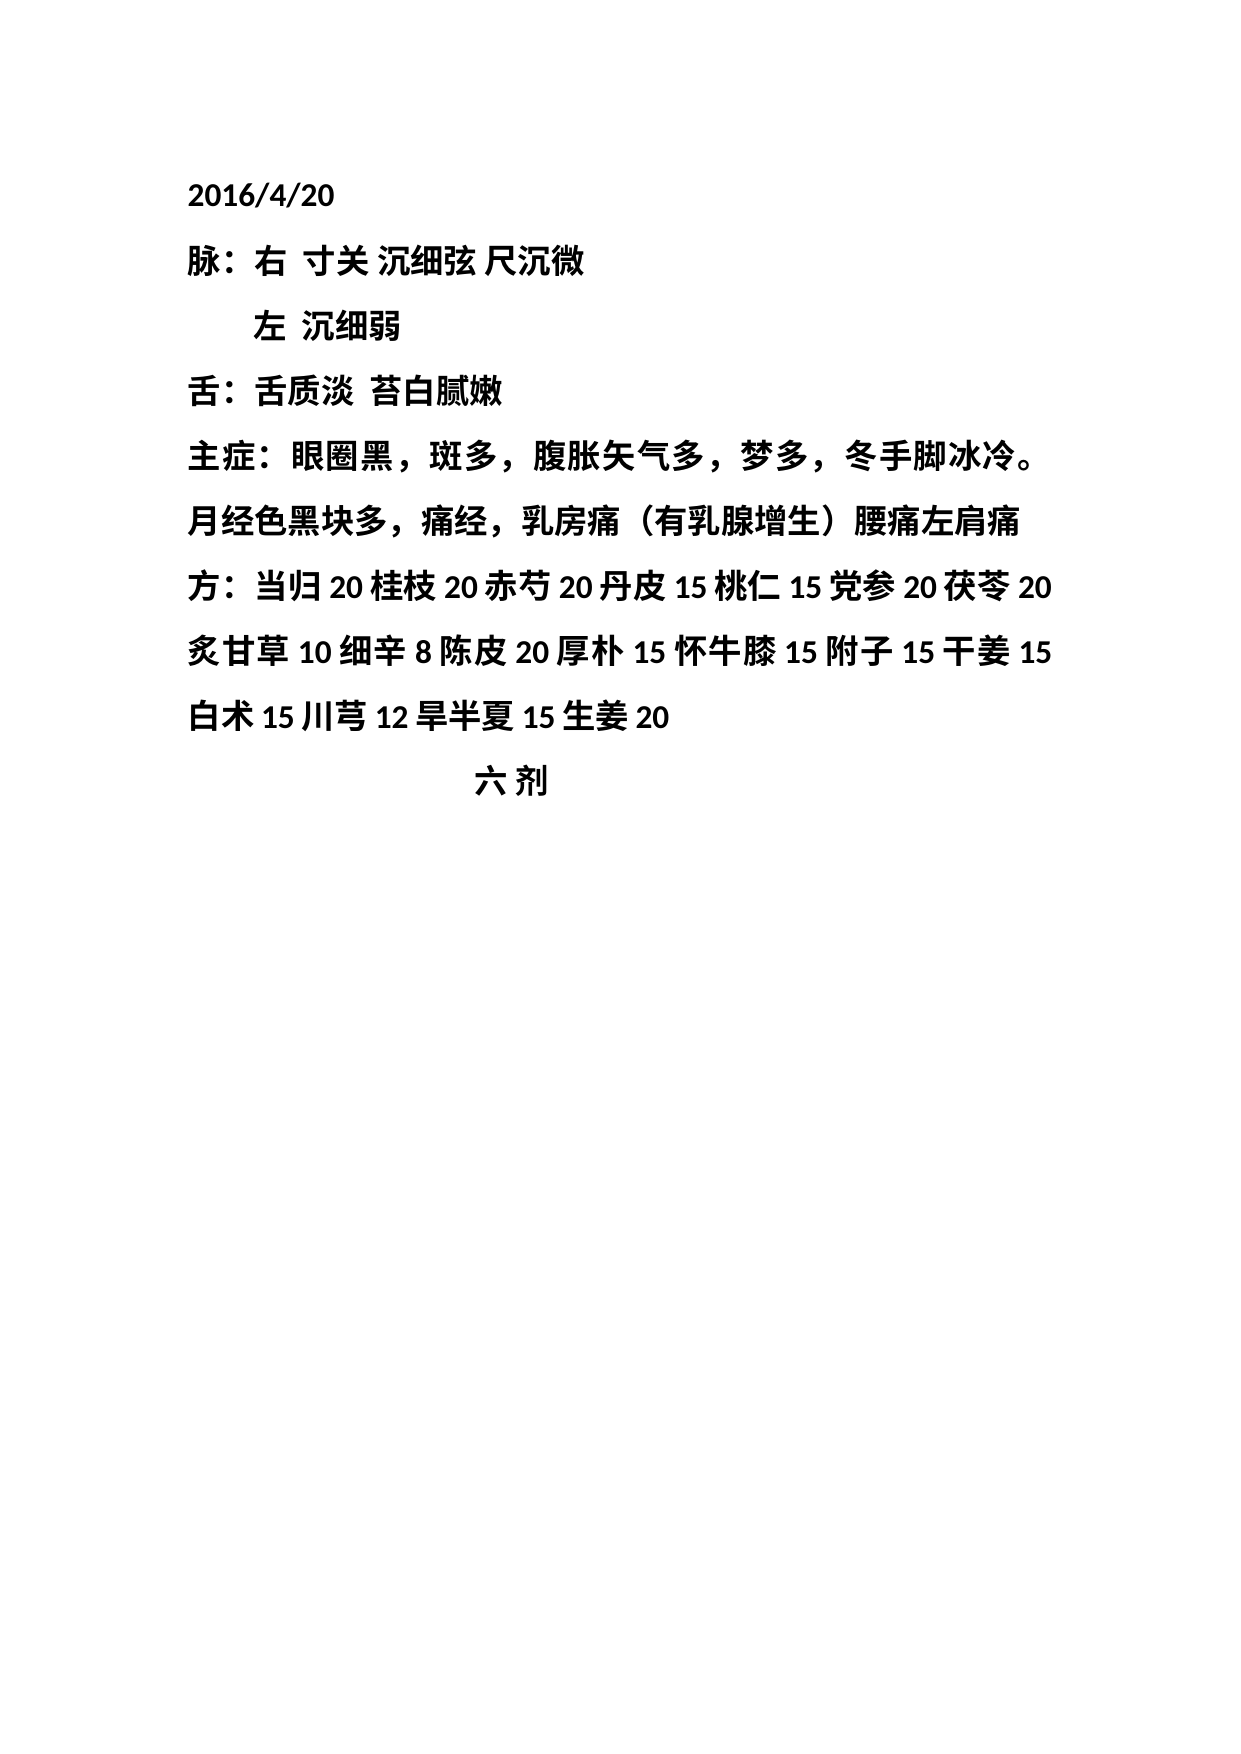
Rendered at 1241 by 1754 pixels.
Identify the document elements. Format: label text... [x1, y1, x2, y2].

text 方：当归20桂枝20赤芍20丹皮15桃仁15党参20茯苓20炙甘草10细辛8陈皮20厚朴15怀牛膝15附子15干姜15白术15川芎12旱半夏15生姜20 [187, 552, 1053, 747]
text 左 沉细弱 [187, 292, 1053, 357]
text 2016/4/20 [187, 162, 1053, 227]
text 脉：右 寸关 沉细弦 尺沉微 [187, 227, 1053, 292]
text 主症：眼圈黑，斑多，腹胀矢气多，梦多，冬手脚冰冷。月经色黑块多，痛经，乳房痛（有乳腺增生）腰痛左肩痛 [187, 422, 1053, 552]
text 舌：舌质淡 苔白腻嫩 [187, 357, 1053, 422]
text 六 剂 [187, 747, 1053, 812]
